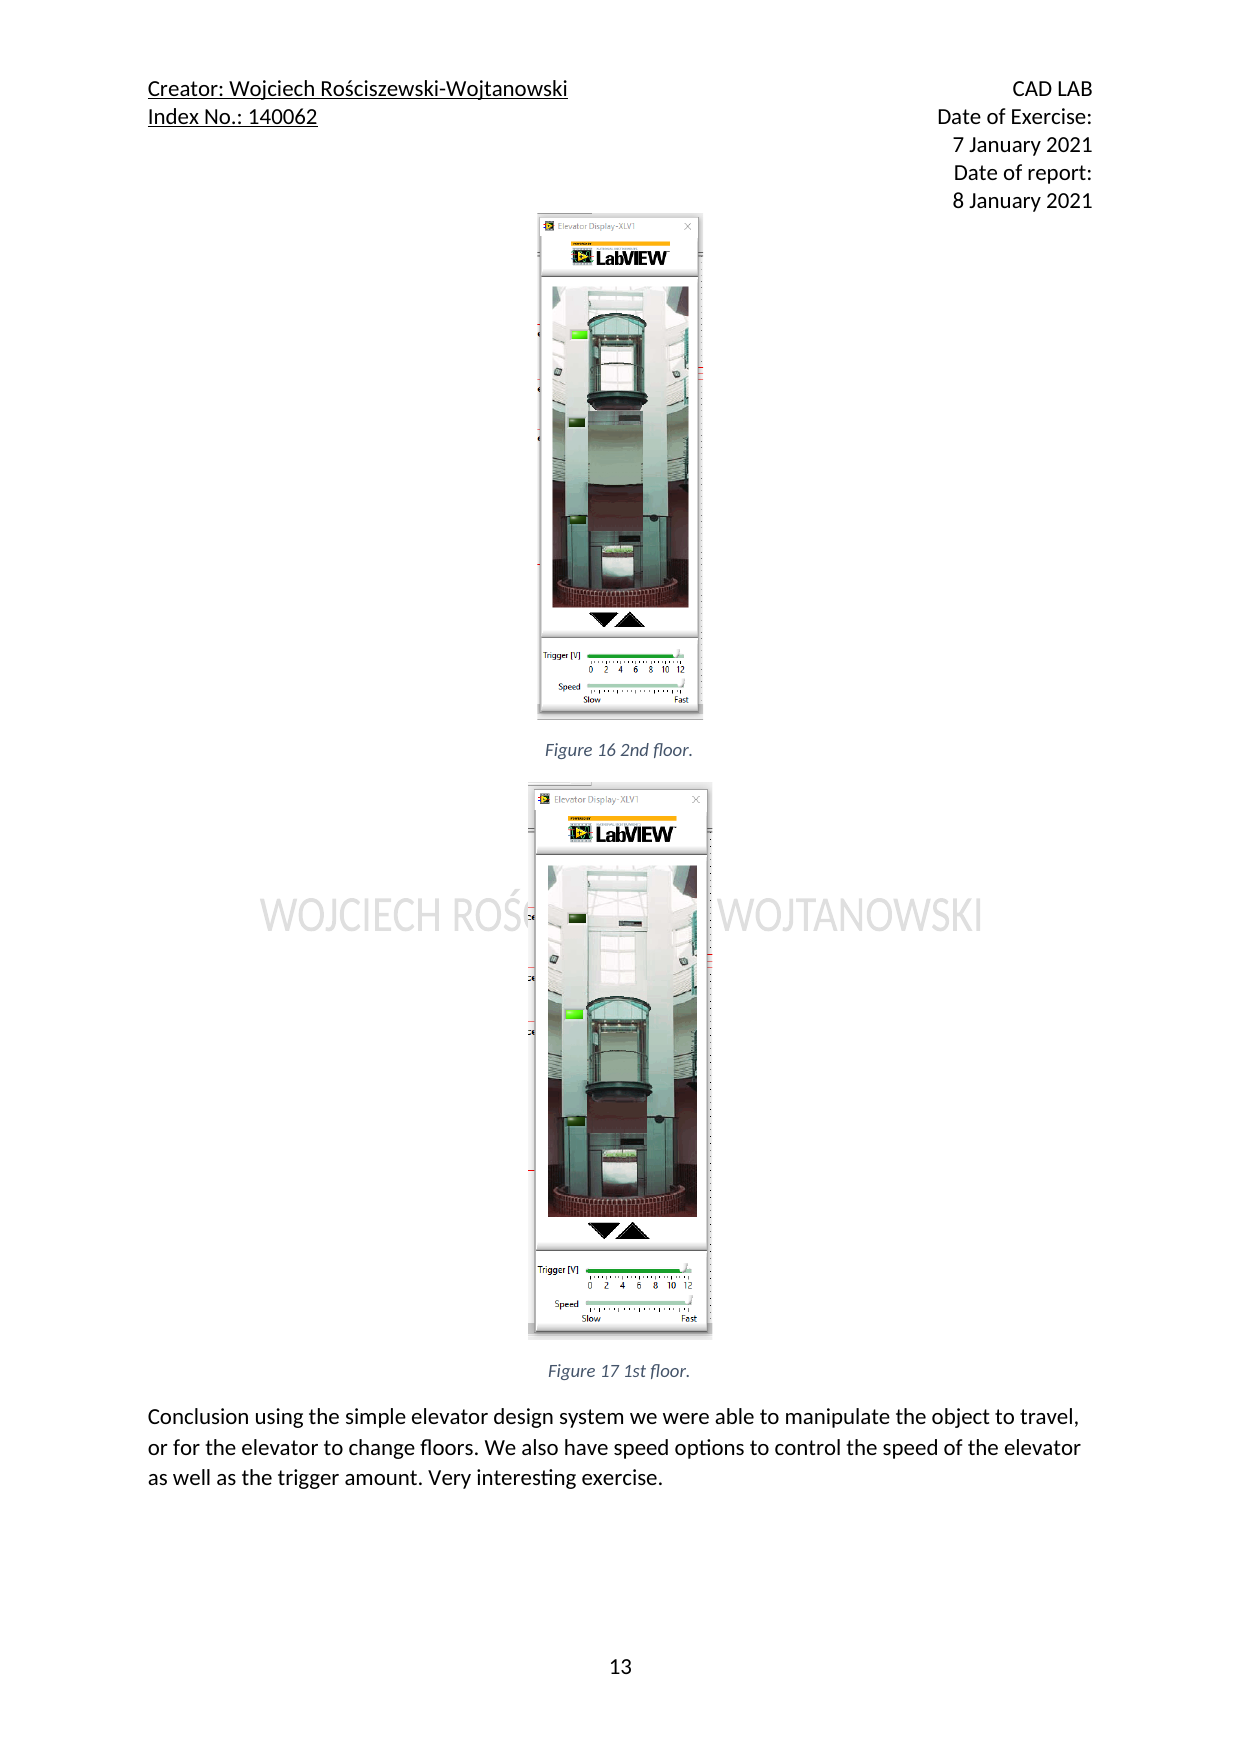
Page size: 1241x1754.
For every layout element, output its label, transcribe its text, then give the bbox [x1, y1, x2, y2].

text Conclusion using the simple elevator design system we were able to manipulate the object to travel, or for the elevator to change floors. We also have speed options to control the speed of the elevator as well as the trigger amount. Very interesting exercise. [148, 1402, 1093, 1491]
picture [528, 782, 713, 1340]
text Figure 17 1st floor. [148, 1359, 1093, 1382]
picture [537, 213, 704, 720]
